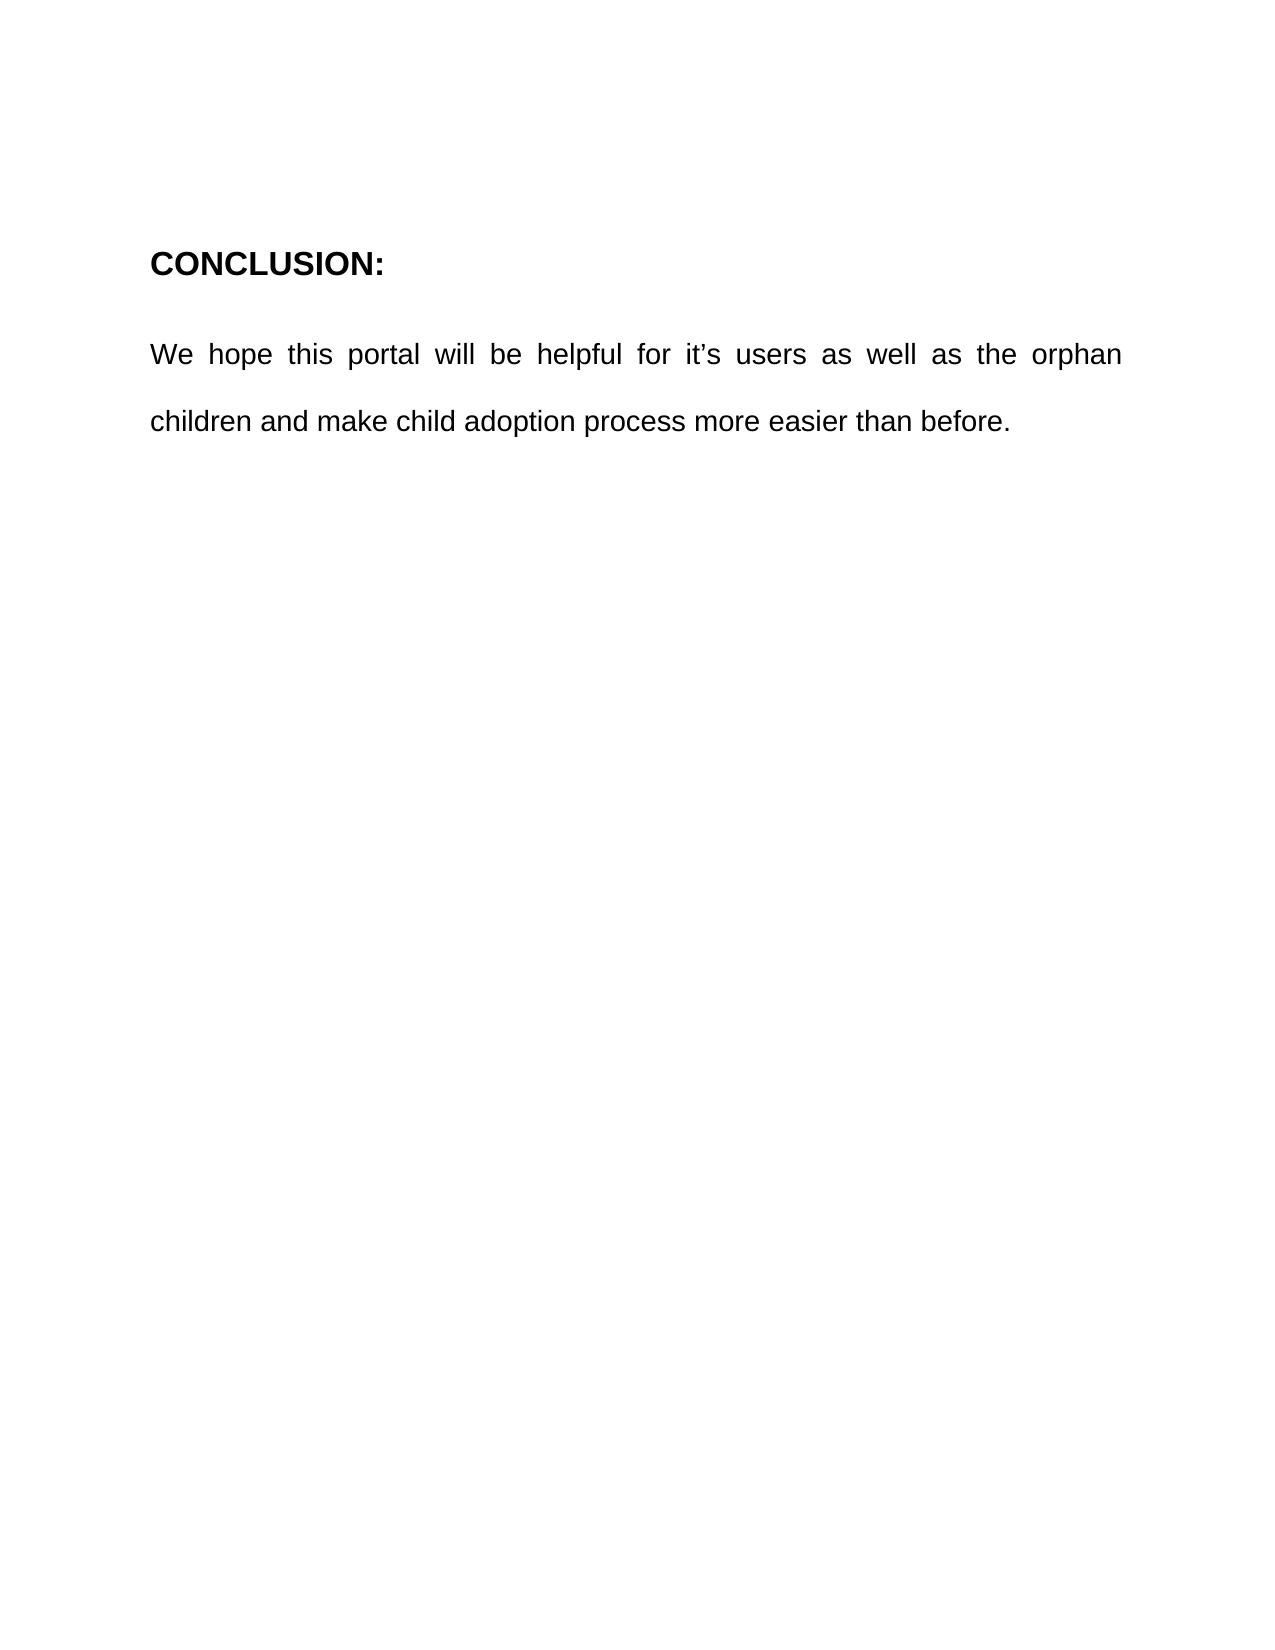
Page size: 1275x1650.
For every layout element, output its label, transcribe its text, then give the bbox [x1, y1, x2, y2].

text We hope this portal will be helpful for it’s users as well as the orphan children and make child adoption process more easier than before. [150, 337, 1125, 438]
text CONCLUSION: [150, 243, 1125, 282]
